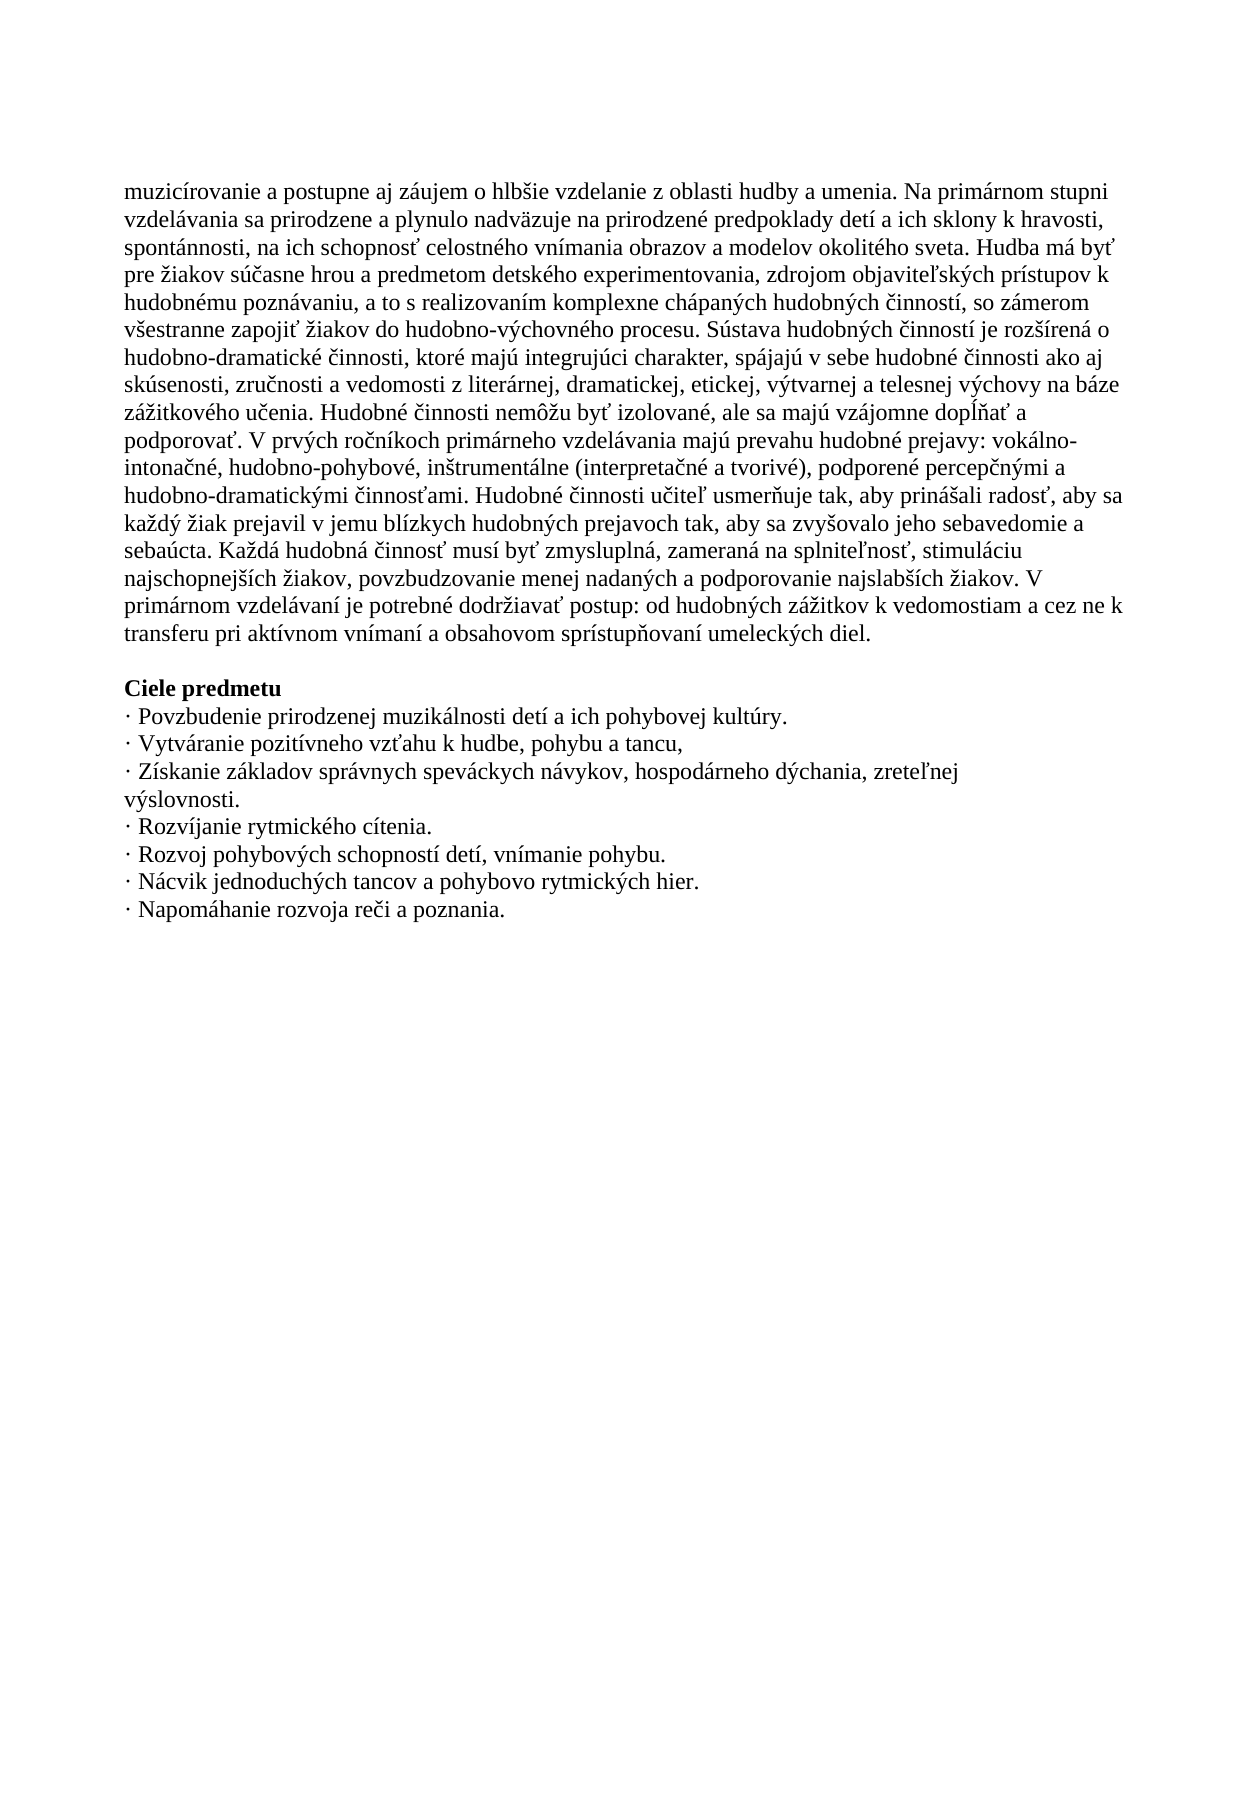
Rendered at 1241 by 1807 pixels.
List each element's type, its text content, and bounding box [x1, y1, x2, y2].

text Ciele predmetu [124, 674, 1152, 702]
text · Povzbudenie prirodzenej muzikálnosti detí a ich pohybovej kultúry. [124, 702, 1152, 729]
text výslovnosti. [124, 784, 1152, 812]
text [124, 177, 1152, 647]
text · Rozvíjanie rytmického cítenia. [124, 812, 1152, 840]
text · Získanie základov správnych speváckych návykov, hospodárneho dýchania, zreteľnej [124, 757, 1152, 784]
text · Nácvik jednoduchých tancov a pohybovo rytmických hier. [124, 867, 1152, 895]
text · Napomáhanie rozvoja reči a poznania. [124, 895, 1152, 923]
text · Rozvoj pohybových schopností detí, vnímanie pohybu. [124, 840, 1152, 867]
text · Vytváranie pozitívneho vzťahu k hudbe, pohybu a tancu, [124, 729, 1152, 757]
